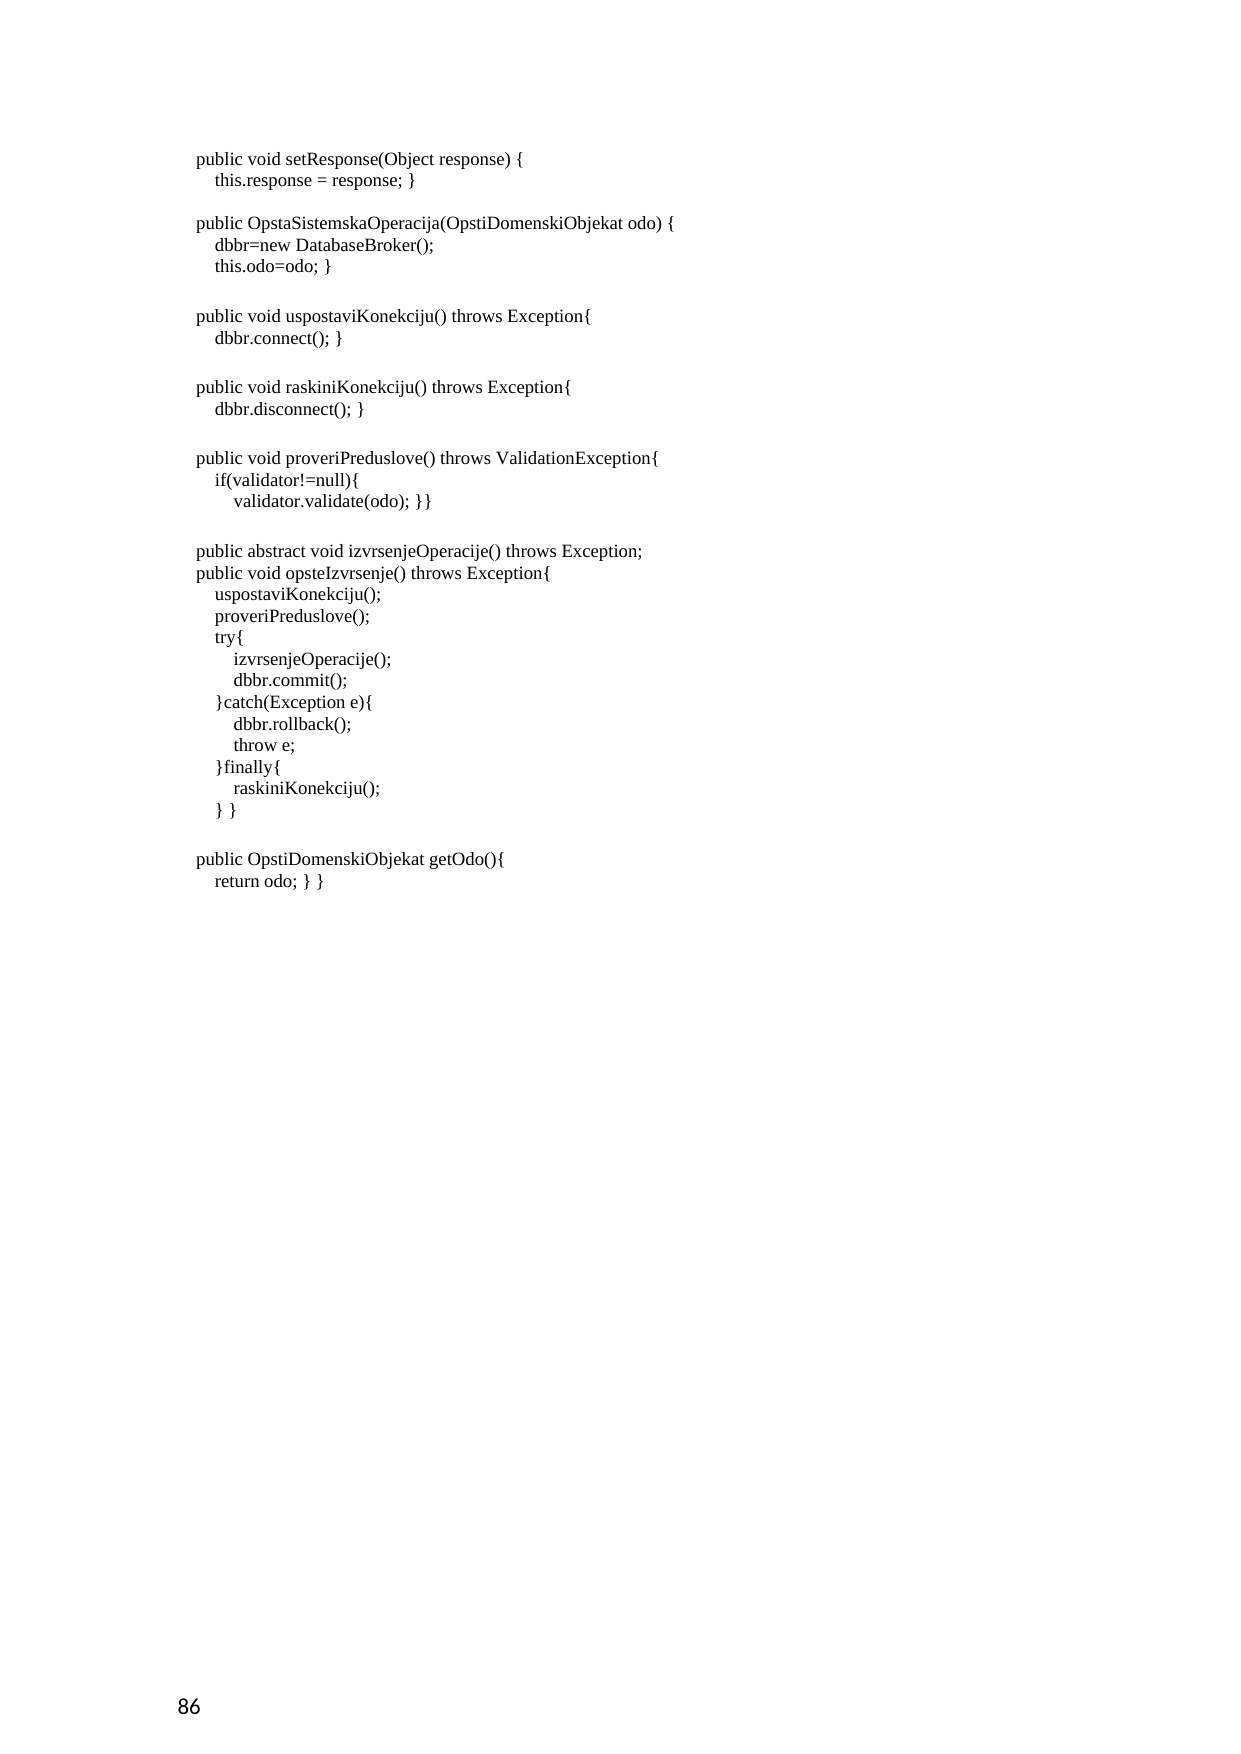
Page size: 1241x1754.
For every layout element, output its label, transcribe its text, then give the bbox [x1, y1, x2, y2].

text validator.validate(odo); }} [177, 490, 1122, 512]
text try{ [177, 626, 1122, 648]
text public void uspostaviKonekciju() throws Exception{ [177, 305, 1122, 327]
text uspostaviKonekciju(); [177, 583, 1122, 605]
text dbbr.disconnect(); } [177, 398, 1122, 419]
text throw e; [177, 734, 1122, 756]
text public void raskiniKonekciju() throws Exception{ [177, 376, 1122, 398]
text raskiniKonekciju(); [177, 777, 1122, 799]
text public void setResponse(Object response) { [177, 148, 1122, 169]
text dbbr=new DatabaseBroker(); [177, 234, 1122, 255]
text public void opsteIzvrsenje() throws Exception{ [177, 562, 1122, 583]
text return odo; } } [177, 870, 1122, 891]
text }catch(Exception e){ [177, 691, 1122, 712]
text proveriPreduslove(); [177, 605, 1122, 626]
text dbbr.commit(); [177, 669, 1122, 691]
text if(validator!=null){ [177, 469, 1122, 490]
text } } [177, 799, 1122, 820]
text }finally{ [177, 756, 1122, 777]
text public OpstiDomenskiObjekat getOdo(){ [177, 848, 1122, 870]
text this.response = response; } [177, 169, 1122, 191]
text this.odo=odo; } [177, 255, 1122, 277]
text public OpstaSistemskaOperacija(OpstiDomenskiObjekat odo) { [177, 212, 1122, 234]
text public void proveriPreduslove() throws ValidationException{ [177, 447, 1122, 469]
text izvrsenjeOperacije(); [177, 648, 1122, 669]
text public abstract void izvrsenjeOperacije() throws Exception; [177, 540, 1122, 562]
text dbbr.rollback(); [177, 712, 1122, 734]
text dbbr.connect(); } [177, 327, 1122, 348]
